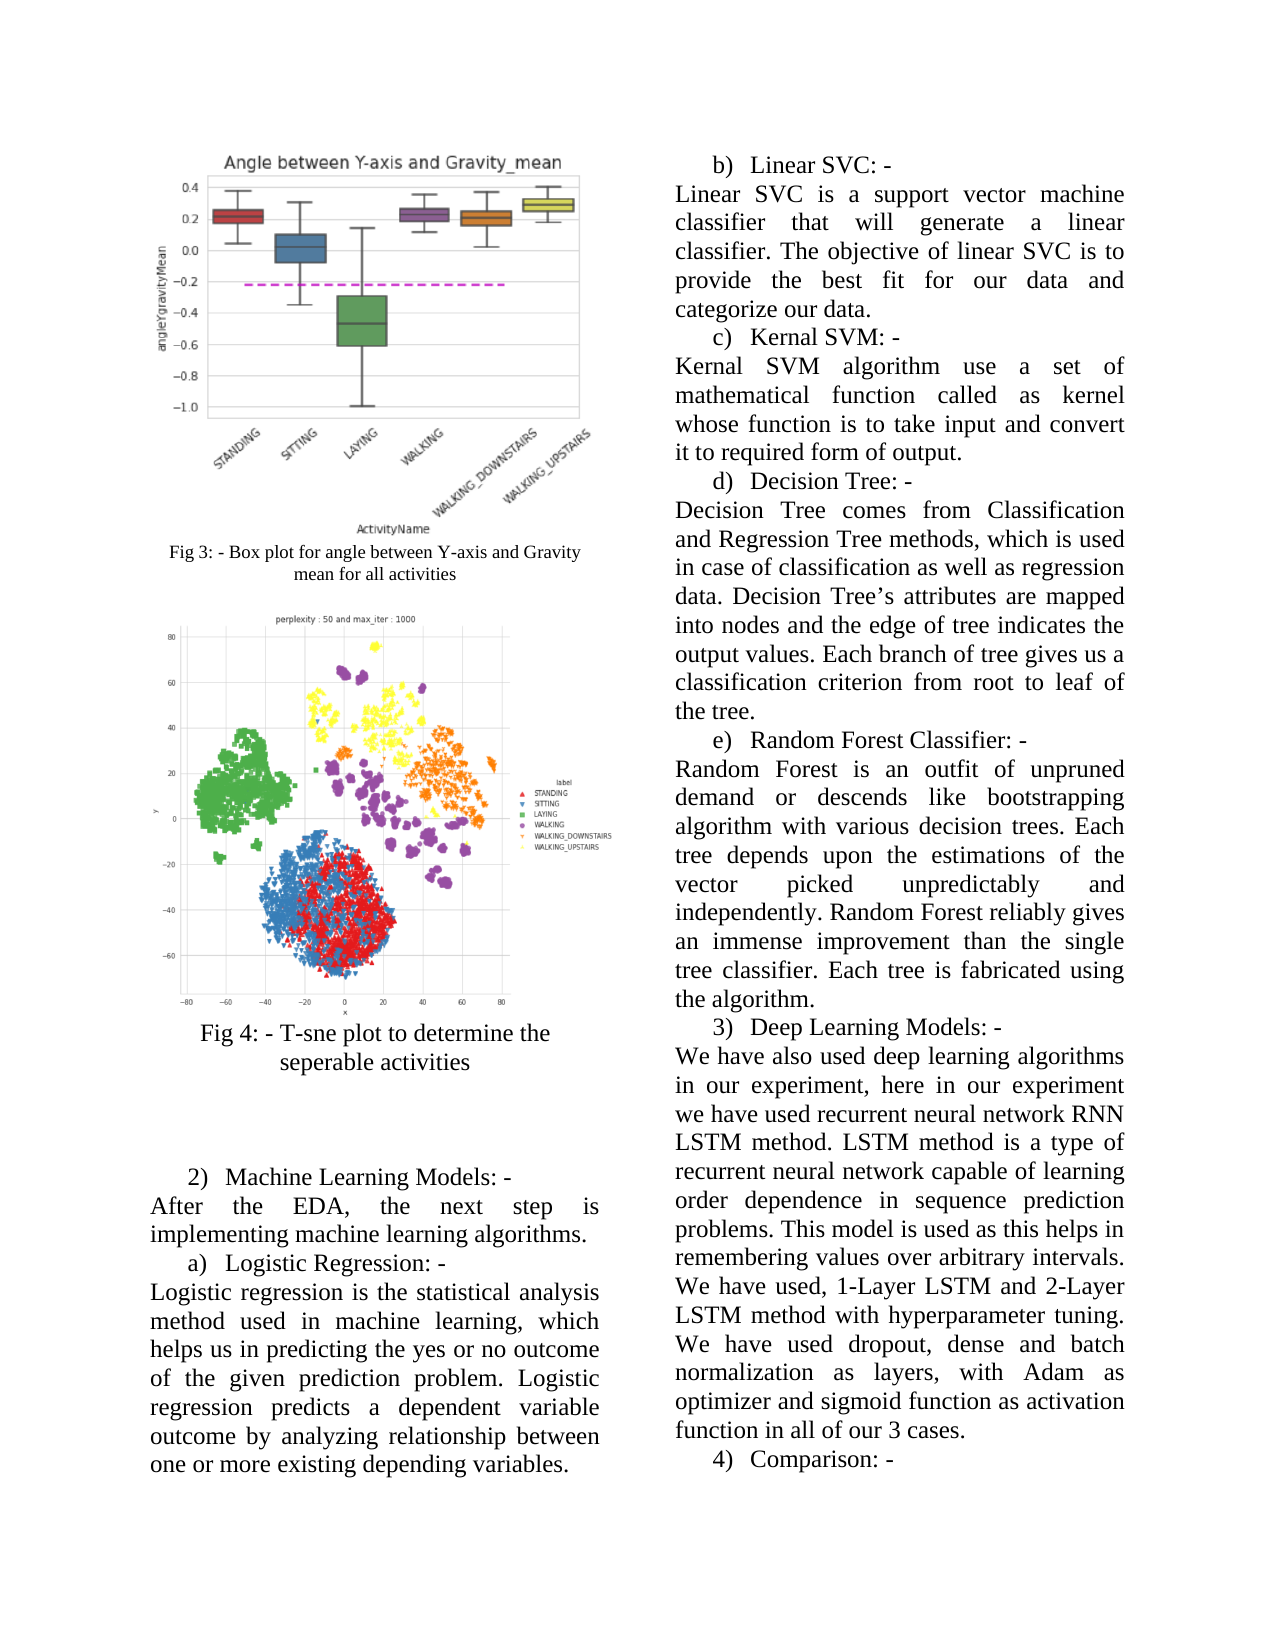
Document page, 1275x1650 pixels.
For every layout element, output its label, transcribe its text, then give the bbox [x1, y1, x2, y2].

list Machine Learning Models: - [187, 1162, 600, 1191]
text Linear SVC is a support vector machine classifier that will generate a linear classifier. The objective of linear SVC is to provide the best fit for our data and categorize our data. [675, 179, 1125, 322]
list Random Forest Classifier: - [712, 725, 1125, 754]
list Linear SVC: - [712, 150, 1125, 179]
text Decision Tree comes from Classification and Regression Tree methods, which is used in case of classification as well as regression data. Decision Tree’s attributes are mapped into nodes and the edge of tree indicates the output values. Each branch of tree gives us a classification criterion from root to leaf of the tree. [675, 495, 1125, 725]
picture [150, 150, 600, 542]
text Logistic regression is the statistical analysis method used in machine learning, which helps us in predicting the yes or no outcome of the given prediction problem. Logistic regression predicts a dependent variable outcome by analyzing relationship between one or more existing depending variables. [150, 1277, 600, 1478]
text Kernal SVM algorithm use a set of mathematical function called as kernel whose function is to take input and convert it to required form of output. [675, 351, 1125, 466]
list Decision Tree: - [712, 466, 1125, 495]
list Deep Learning Models: - [712, 1012, 1125, 1041]
text Fig 3: - Box plot for angle between Y-axis and Gravity mean for all activities [150, 542, 600, 584]
list Logistic Regression: - [187, 1248, 600, 1277]
picture [150, 613, 614, 1019]
text After the EDA, the next step is implementing machine learning algorithms. [150, 1191, 600, 1248]
list Kernal SVM: - [712, 322, 1125, 351]
text Random Forest is an outfit of unpruned demand or descends like bootstrapping algorithm with various decision trees. Each tree depends upon the estimations of the vector picked unpredictably and independently. Random Forest reliably gives an immense improvement than the single tree classifier. Each tree is fabricated using the algorithm. [675, 754, 1125, 1012]
list Comparison: - [712, 1444, 1125, 1472]
text Fig 4: - T-sne plot to determine the seperable activities [150, 1019, 600, 1076]
text We have also used deep learning algorithms in our experiment, here in our experiment we have used recurrent neural network RNN LSTM method. LSTM method is a type of recurrent neural network capable of learning order dependence in sequence prediction problems. This model is used as this helps in remembering values over arbitrary intervals. We have used, 1-Layer LSTM and 2-Layer LSTM method with hyperparameter tuning. We have used dropout, dense and batch normalization as layers, with Adam as optimizer and sigmoid function as activation function in all of our 3 cases. [675, 1041, 1125, 1444]
